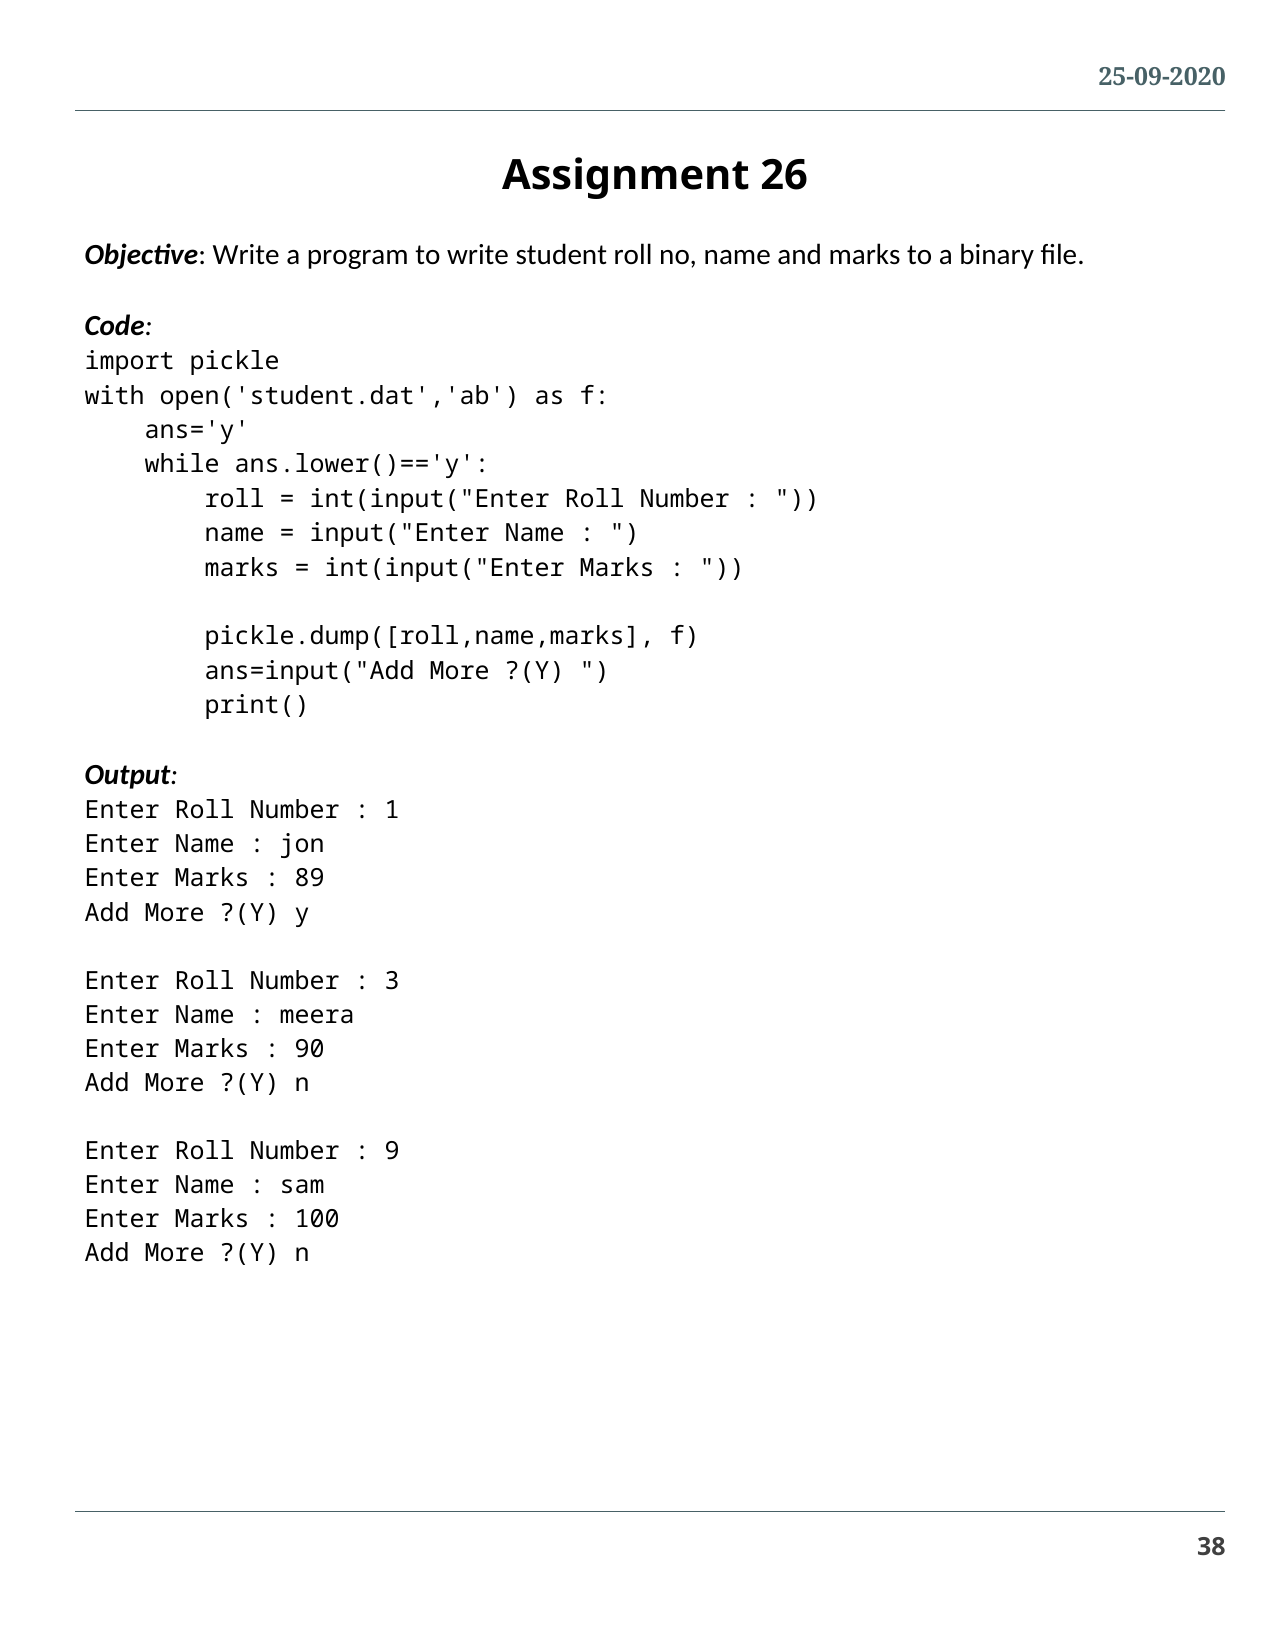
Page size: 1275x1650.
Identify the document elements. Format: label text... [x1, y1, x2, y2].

text Output: [84, 756, 1225, 792]
text ans=input("Add More ?(Y) ") [84, 652, 1225, 686]
text pickle.dump([roll,name,marks], f) [84, 618, 1225, 652]
subtitle Assignment 26 [84, 145, 1225, 202]
text roll = int(input("Enter Roll Number : ")) [84, 480, 1225, 514]
text while ans.lower()=='y': [84, 446, 1225, 480]
text Enter Marks : 100 [84, 1201, 1225, 1235]
text marks = int(input("Enter Marks : ")) [84, 549, 1225, 583]
text ans='y' [84, 411, 1225, 446]
text Enter Marks : 90 [84, 1030, 1225, 1064]
text Enter Name : sam [84, 1167, 1225, 1201]
text Enter Marks : 89 [84, 860, 1225, 894]
text Enter Name : jon [84, 826, 1225, 860]
text Objective: Write a program to write student roll no, name and marks to a binary file. [84, 236, 1225, 271]
text import pickle [84, 343, 1225, 377]
text Add More ?(Y) n [84, 1064, 1225, 1098]
text Add More ?(Y) n [84, 1235, 1225, 1269]
text Enter Roll Number : 3 [84, 962, 1225, 996]
text with open('student.dat','ab') as f: [84, 377, 1225, 411]
text Enter Roll Number : 1 [84, 792, 1225, 826]
text Enter Roll Number : 9 [84, 1133, 1225, 1167]
text name = input("Enter Name : ") [84, 514, 1225, 549]
text Add More ?(Y) y [84, 894, 1225, 928]
text Enter Name : meera [84, 996, 1225, 1030]
text print() [84, 686, 1225, 721]
text Code: [84, 307, 1225, 343]
